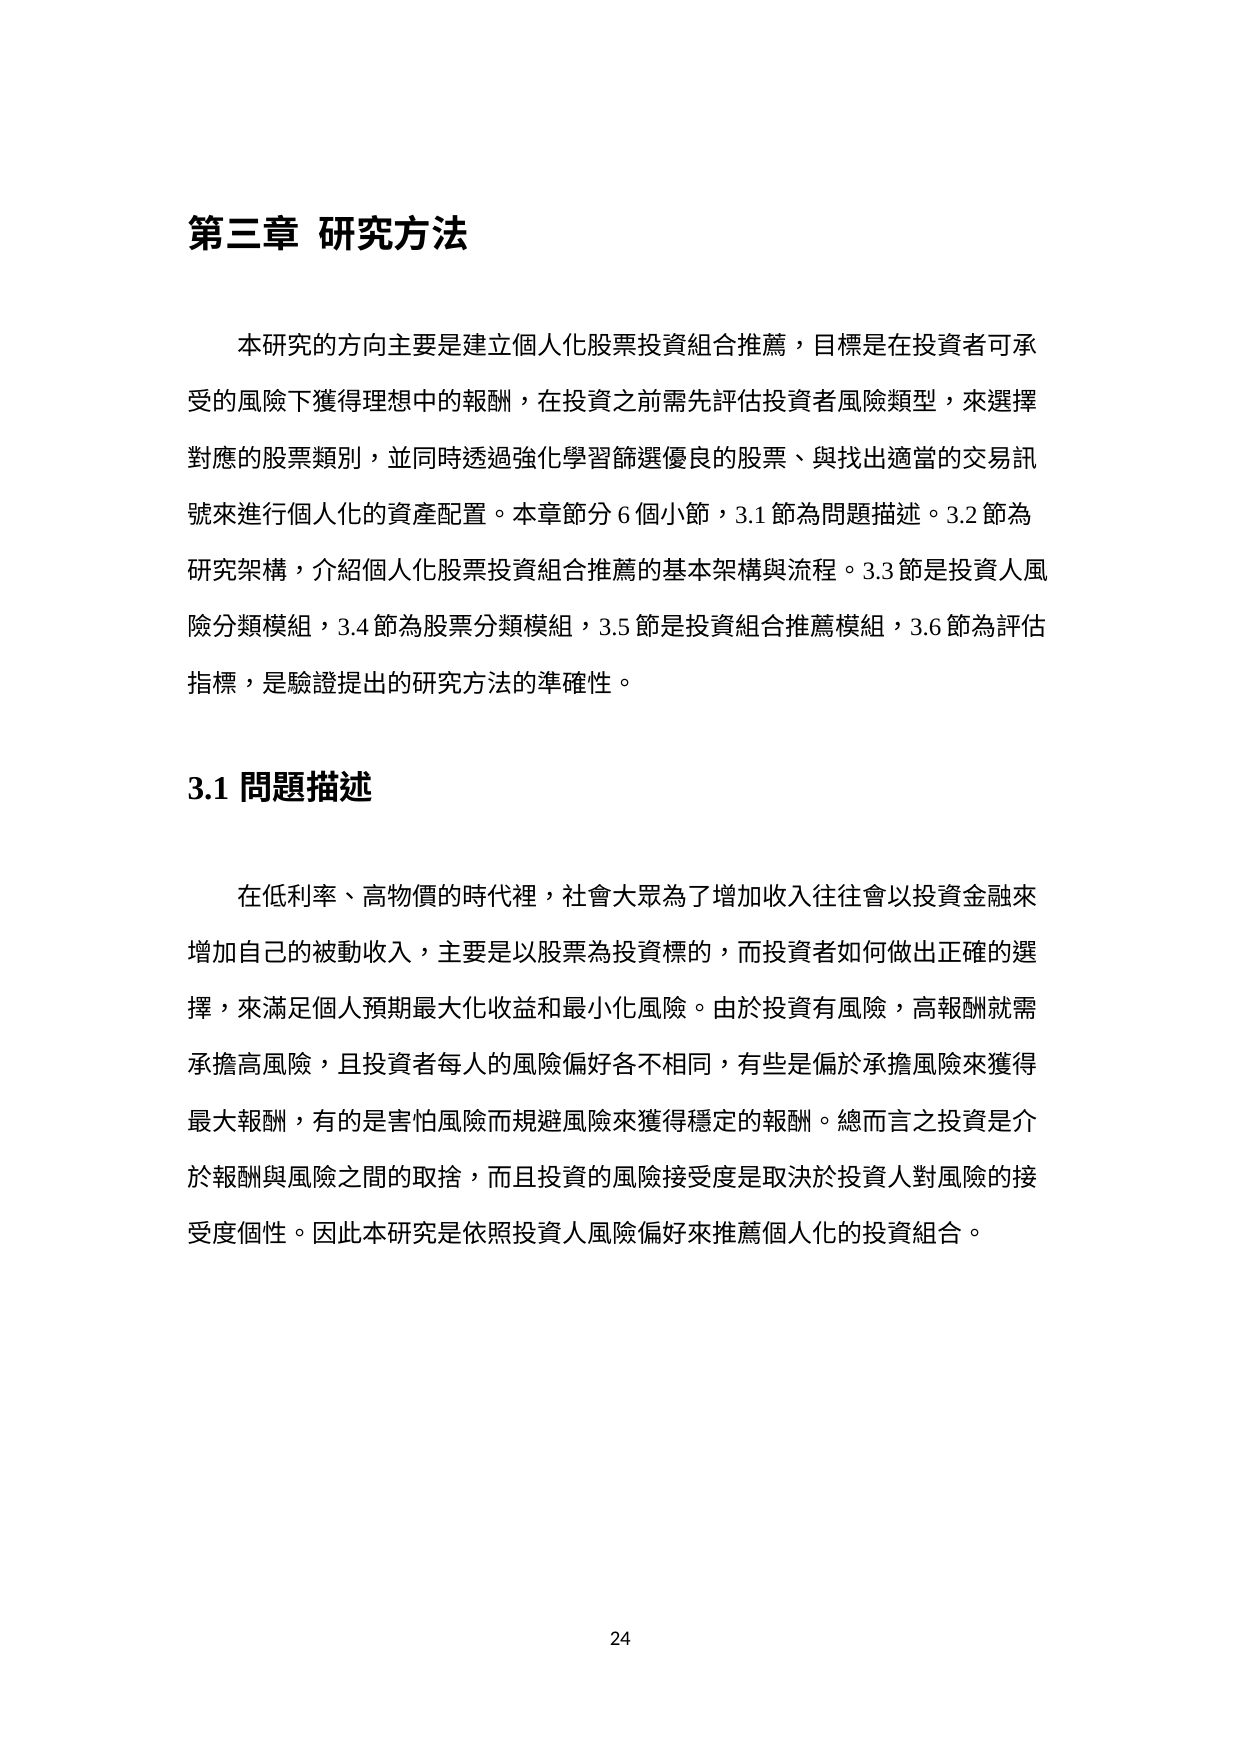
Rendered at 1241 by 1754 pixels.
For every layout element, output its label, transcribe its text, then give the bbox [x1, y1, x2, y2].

list 問題描述 [187, 747, 1053, 822]
text 本研究的方向主要是建立個人化股票投資組合推薦，目標是在投資者可承受的風險下獲得理想中的報酬，在投資之前需先評估投資者風險類型，來選擇對應的股票類別，並同時透過強化學習篩選優良的股票、與找出適當的交易訊號來進行個人化的資產配置。本章節分6個小節，3.1節為問題描述。3.2節為研究架構，介紹個人化股票投資組合推薦的基本架構與流程。3.3節是投資人風險分類模組，3.4節為股票分類模組，3.5節是投資組合推薦模組，3.6節為評估指標，是驗證提出的研究方法的準確性。 [187, 325, 1053, 700]
list 研究方法 [187, 194, 1053, 269]
text 在低利率、高物價的時代裡，社會大眾為了增加收入往往會以投資金融來增加自己的被動收入，主要是以股票為投資標的，而投資者如何做出正確的選擇，來滿足個人預期最大化收益和最小化風險。由於投資有風險，高報酬就需承擔高風險，且投資者每人的風險偏好各不相同，有些是偏於承擔風險來獲得最大報酬，有的是害怕風險而規避風險來獲得穩定的報酬。總而言之投資是介於報酬與風險之間的取捨，而且投資的風險接受度是取決於投資人對風險的接受度個性。因此本研究是依照投資人風險偏好來推薦個人化的投資組合。 [187, 875, 1053, 1250]
